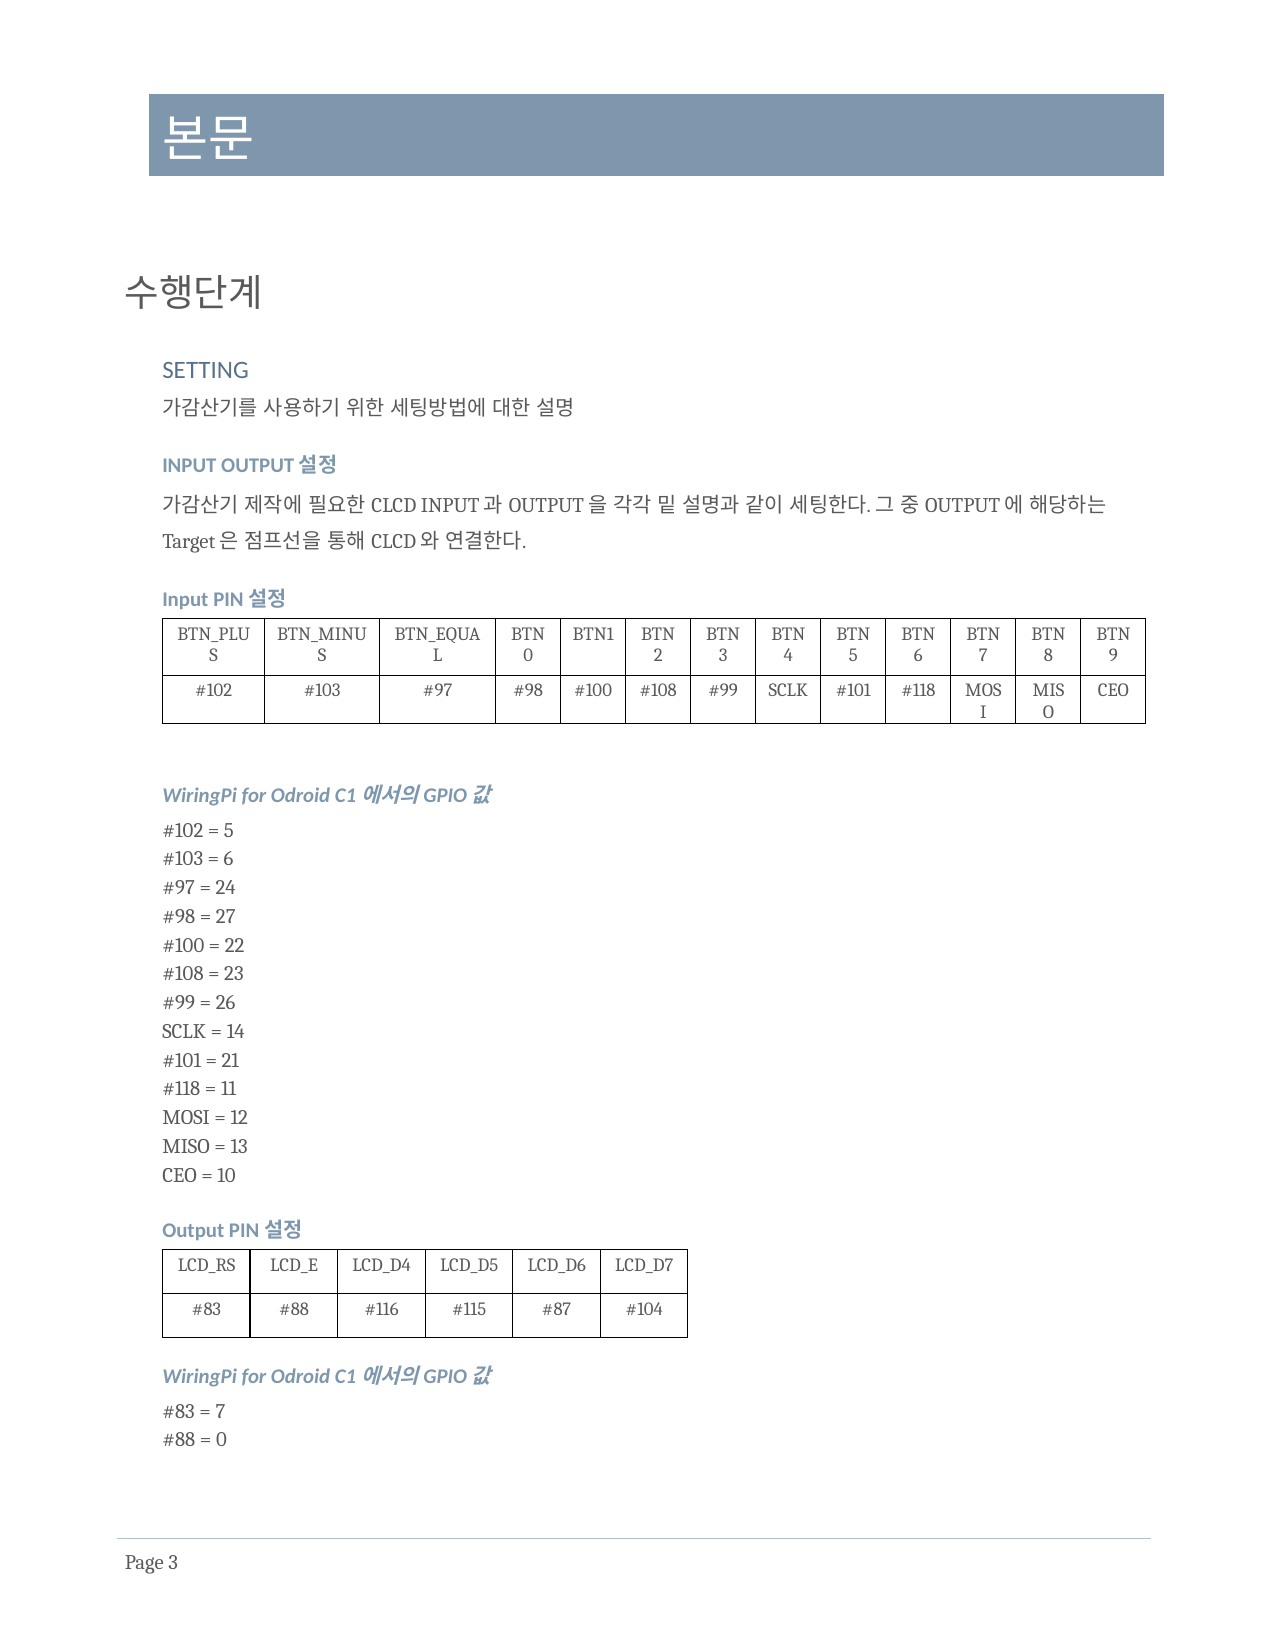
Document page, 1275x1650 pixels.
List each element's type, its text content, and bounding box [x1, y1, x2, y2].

table_cell #98 [496, 676, 560, 723]
table_cell #97 [380, 676, 495, 723]
table_header LCD_D5 [426, 1250, 512, 1293]
table_header BTN0 [496, 619, 560, 675]
table_header BTN7 [951, 619, 1015, 675]
text #102 = 5 #103 = 6 #97 = 24 #98 = 27 #100 = 22 #108 = 23 #99 = 26 SCLK = 14 #101 = 21 #118 = 11 MOSI = 12 MISO = 13 CEO = 10 [162, 818, 1113, 1187]
table_cell #99 [691, 676, 755, 723]
table_cell #116 [338, 1294, 425, 1337]
table_cell #83 [163, 1294, 249, 1337]
table_header BTN3 [691, 619, 755, 675]
table_header BTN1 [561, 619, 625, 675]
table_cell MOSI [951, 676, 1015, 723]
text 가감산기를 사용하기 위한 세팅방법에 대한 설명 [162, 391, 1113, 421]
table_header BTN6 [886, 619, 950, 675]
table_cell #108 [626, 676, 690, 723]
table_cell #100 [561, 676, 625, 723]
table_cell SCLK [756, 676, 820, 723]
table_header BTN8 [1016, 619, 1080, 675]
table_header BTN9 [1081, 619, 1145, 675]
text 가감산기 제작에 필요한 CLCD INPUT과 OUTPUT을 각각 밑 설명과 같이 세팅한다. 그 중 OUTPUT에 해당하는 Target은 점프선을 통해 CLCD와 연결한다. [162, 488, 1113, 555]
subtitle WiringPi for Odroid C1 에서의 GPIO 값 [162, 778, 1113, 808]
table_cell MISO [1016, 676, 1080, 723]
table_cell #88 [251, 1294, 337, 1337]
table_header BTN5 [821, 619, 885, 675]
subtitle Input PIN 설정 [162, 582, 1113, 612]
subtitle INPUT OUTPUT 설정 [162, 448, 1113, 478]
table_cell #101 [821, 676, 885, 723]
table_header BTN_EQUAL [380, 619, 495, 675]
table_header BTN4 [756, 619, 820, 675]
subtitle 수행단계 [124, 262, 1151, 317]
table_header LCD_D7 [601, 1250, 687, 1293]
table_header BTN_MINUS [265, 619, 379, 675]
table_cell CEO [1081, 676, 1145, 723]
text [162, 1399, 1113, 1452]
table_header LCD_D4 [338, 1250, 425, 1293]
table_cell #104 [601, 1294, 687, 1337]
table_header LCD_D6 [513, 1250, 600, 1293]
table_cell #103 [265, 676, 379, 723]
subtitle Output PIN 설정 [162, 1213, 1113, 1243]
subtitle WiringPi for Odroid C1 에서의 GPIO 값 [162, 1359, 1113, 1389]
table_header LCD_RS [163, 1250, 249, 1293]
table_header LCD_E [251, 1250, 337, 1293]
table_cell #115 [426, 1294, 512, 1337]
table_cell #118 [886, 676, 950, 723]
table_header BTN_PLUS [163, 619, 264, 675]
table_header BTN2 [626, 619, 690, 675]
table_cell #102 [163, 676, 264, 723]
table_cell #87 [513, 1294, 600, 1337]
subtitle setting [162, 354, 1113, 385]
